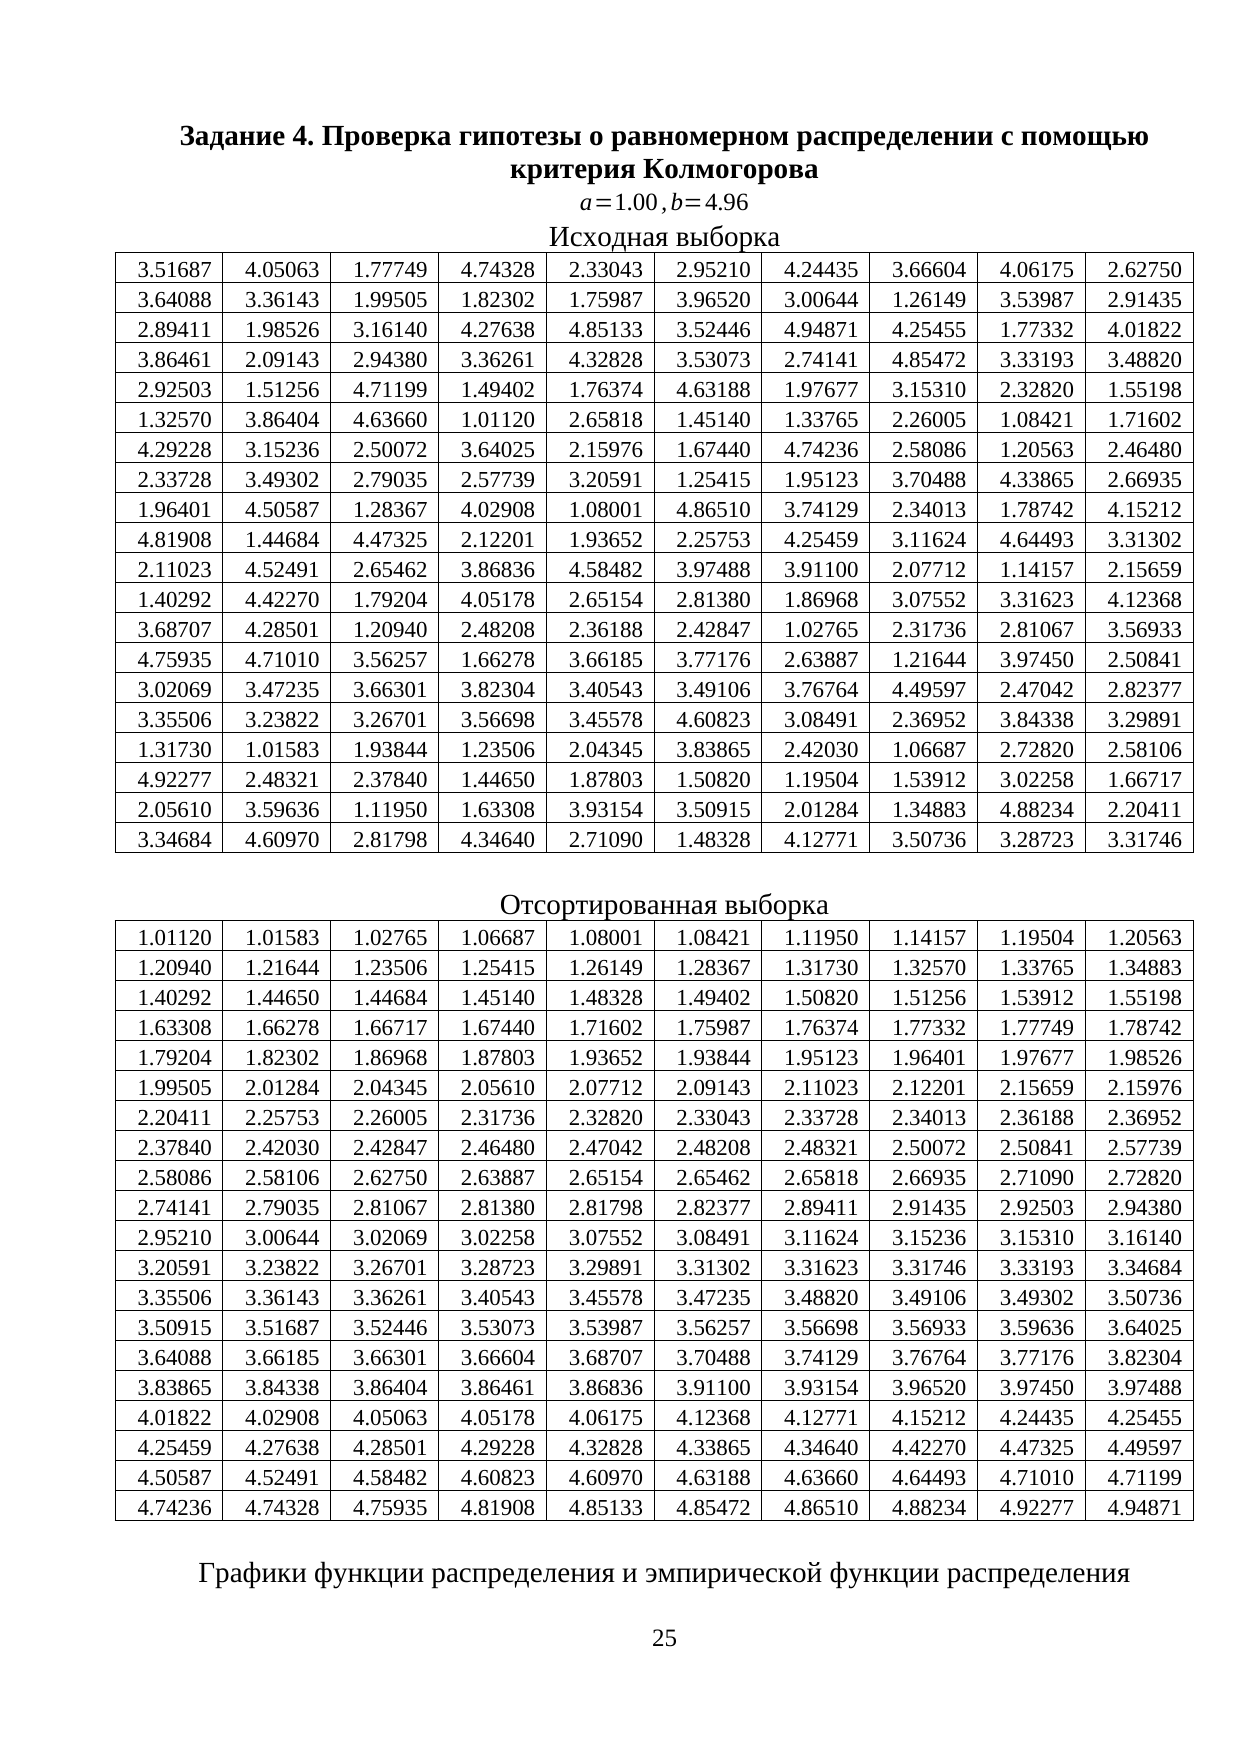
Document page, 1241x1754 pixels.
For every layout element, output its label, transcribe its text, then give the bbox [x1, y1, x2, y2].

table_cell 3.51687 [223, 1311, 330, 1340]
table_cell 3.36261 [331, 1281, 438, 1310]
table_cell 3.28723 [978, 823, 1085, 852]
table_cell 1.98526 [1086, 1041, 1193, 1070]
table_cell 3.86836 [439, 553, 546, 582]
table_cell 1.34883 [1086, 951, 1193, 980]
table_cell 3.48820 [762, 1281, 869, 1310]
table_cell 2.46480 [1086, 433, 1193, 462]
table_cell 1.20563 [978, 433, 1085, 462]
table_cell 3.48820 [1086, 343, 1193, 372]
table_cell 1.86968 [331, 1041, 438, 1070]
table_cell 2.07712 [547, 1071, 654, 1100]
table_cell 4.60823 [655, 703, 761, 732]
table_cell 1.76374 [547, 373, 654, 402]
table_cell 2.65462 [655, 1161, 761, 1190]
table_cell 1.93652 [547, 523, 654, 552]
table_cell 3.07552 [547, 1221, 654, 1250]
table_cell 3.66301 [331, 1341, 438, 1370]
table_cell 3.36143 [223, 283, 330, 312]
table_cell 3.49302 [978, 1281, 1085, 1310]
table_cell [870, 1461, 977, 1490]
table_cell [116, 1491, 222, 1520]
table_cell 2.81067 [331, 1191, 438, 1220]
table_cell 1.75987 [547, 283, 654, 312]
table_header 3.51687 [116, 253, 222, 282]
table_cell 2.47042 [547, 1131, 654, 1160]
table_cell 1.71602 [1086, 403, 1193, 432]
table_cell 1.53912 [870, 763, 977, 792]
table_cell 2.11023 [762, 1071, 869, 1100]
table_cell 2.37840 [331, 763, 438, 792]
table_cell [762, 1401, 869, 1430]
table_cell 3.56933 [1086, 613, 1193, 642]
table_cell 3.59636 [223, 793, 330, 822]
table_cell 1.21644 [223, 951, 330, 980]
table_cell 1.93844 [655, 1041, 761, 1070]
table_cell 3.53987 [978, 283, 1085, 312]
table_cell 2.33043 [655, 1101, 761, 1130]
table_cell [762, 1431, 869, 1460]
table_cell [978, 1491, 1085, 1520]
table_cell 3.40543 [439, 1281, 546, 1310]
table_cell 3.00644 [223, 1221, 330, 1250]
table_cell 2.79035 [223, 1191, 330, 1220]
table_cell 2.82377 [1086, 673, 1193, 702]
table_cell 1.08421 [978, 403, 1085, 432]
table_cell 2.48208 [439, 613, 546, 642]
table_cell 1.87803 [547, 763, 654, 792]
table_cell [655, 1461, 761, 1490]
table_cell 2.11023 [116, 553, 222, 582]
table_cell 2.66935 [1086, 463, 1193, 492]
table_header 4.74328 [439, 253, 546, 282]
table_cell 3.45578 [547, 703, 654, 732]
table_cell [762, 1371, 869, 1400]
table_cell 1.66717 [331, 1011, 438, 1040]
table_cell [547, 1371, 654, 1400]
table_cell 1.40292 [116, 583, 222, 612]
table_cell 1.53912 [978, 981, 1085, 1010]
table_cell 4.85133 [547, 313, 654, 342]
table_cell 1.99505 [116, 1071, 222, 1100]
table_cell 2.33728 [762, 1101, 869, 1130]
table_cell 1.33765 [978, 951, 1085, 980]
table_cell 3.50736 [1086, 1281, 1193, 1310]
table_cell 1.67440 [439, 1011, 546, 1040]
table_cell 3.35506 [116, 703, 222, 732]
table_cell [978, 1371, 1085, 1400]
table_cell 3.86461 [116, 343, 222, 372]
table_cell 1.96401 [116, 493, 222, 522]
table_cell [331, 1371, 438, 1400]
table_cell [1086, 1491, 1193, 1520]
table_cell 3.84338 [978, 703, 1085, 732]
text Отсортированная выборка [177, 887, 1152, 920]
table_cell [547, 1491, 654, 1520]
table_cell 2.46480 [439, 1131, 546, 1160]
table_cell 2.48321 [223, 763, 330, 792]
table_cell 3.47235 [655, 1281, 761, 1310]
table_cell 3.49106 [655, 673, 761, 702]
table_cell 3.29891 [1086, 703, 1193, 732]
table_cell 3.77176 [978, 1341, 1085, 1370]
table_cell 2.63887 [762, 643, 869, 672]
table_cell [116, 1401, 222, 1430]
table_cell 3.02069 [116, 673, 222, 702]
table_cell 2.81798 [547, 1191, 654, 1220]
table_cell 3.76764 [762, 673, 869, 702]
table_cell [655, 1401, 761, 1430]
table_cell 2.91435 [870, 1191, 977, 1220]
table_cell 3.16140 [1086, 1221, 1193, 1250]
table_cell 2.48208 [655, 1131, 761, 1160]
table_cell 1.67440 [655, 433, 761, 462]
table_cell 1.77332 [870, 1011, 977, 1040]
table_cell 2.15976 [1086, 1071, 1193, 1100]
table_cell 3.74129 [762, 1341, 869, 1370]
table_cell 1.79204 [116, 1041, 222, 1070]
table_cell 4.29228 [116, 433, 222, 462]
table_header 4.24435 [762, 253, 869, 282]
table_cell 3.08491 [655, 1221, 761, 1250]
table_cell 3.34684 [1086, 1251, 1193, 1280]
table_cell 2.34013 [870, 493, 977, 522]
table_cell 3.74129 [762, 493, 869, 522]
table_cell 1.51256 [223, 373, 330, 402]
table_cell 3.64025 [1086, 1311, 1193, 1340]
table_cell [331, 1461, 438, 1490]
table_cell 2.50072 [870, 1131, 977, 1160]
table_cell 1.76374 [762, 1011, 869, 1040]
table_cell 2.01284 [762, 793, 869, 822]
table_cell 2.25753 [223, 1101, 330, 1130]
table_cell 1.93652 [547, 1041, 654, 1070]
table_cell 2.89411 [116, 313, 222, 342]
table_cell 4.92277 [116, 763, 222, 792]
table_cell 3.45578 [547, 1281, 654, 1310]
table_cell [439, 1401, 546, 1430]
table_cell 1.96401 [870, 1041, 977, 1070]
table_cell 3.91100 [762, 553, 869, 582]
table_cell 2.57739 [439, 463, 546, 492]
table_cell 4.71199 [331, 373, 438, 402]
table_cell 1.55198 [1086, 373, 1193, 402]
table_cell 1.95123 [762, 463, 869, 492]
table_cell 1.78742 [1086, 1011, 1193, 1040]
table_cell 2.58106 [223, 1161, 330, 1190]
table_header 1.02765 [331, 921, 438, 950]
table_cell 3.08491 [762, 703, 869, 732]
table_cell 3.52446 [655, 313, 761, 342]
table_cell 2.31736 [439, 1101, 546, 1130]
table_header 1.77749 [331, 253, 438, 282]
table_cell 2.47042 [978, 673, 1085, 702]
table_cell 1.78742 [978, 493, 1085, 522]
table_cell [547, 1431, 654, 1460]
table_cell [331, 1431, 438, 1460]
table_cell 3.02258 [439, 1221, 546, 1250]
table_cell 2.37840 [116, 1131, 222, 1160]
table_cell 3.34684 [116, 823, 222, 852]
table_cell 1.44650 [223, 981, 330, 1010]
table_cell 3.76764 [870, 1341, 977, 1370]
table_cell 3.26701 [331, 703, 438, 732]
table_cell 3.53073 [439, 1311, 546, 1340]
table_cell 2.50841 [978, 1131, 1085, 1160]
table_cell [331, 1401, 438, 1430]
table_cell 1.34883 [870, 793, 977, 822]
table_header 4.05063 [223, 253, 330, 282]
table_cell 1.87803 [439, 1041, 546, 1070]
table_cell 1.79204 [331, 583, 438, 612]
table_cell 2.05610 [116, 793, 222, 822]
table_cell 1.97677 [762, 373, 869, 402]
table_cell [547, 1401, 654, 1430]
table_cell 3.26701 [331, 1251, 438, 1280]
table_cell 1.49402 [655, 981, 761, 1010]
table_cell 3.93154 [547, 793, 654, 822]
table_cell 2.58086 [870, 433, 977, 462]
table_cell 1.45140 [655, 403, 761, 432]
table_cell 3.47235 [223, 673, 330, 702]
table_cell 1.77749 [978, 1011, 1085, 1040]
table_cell 1.21644 [870, 643, 977, 672]
table_cell 3.20591 [547, 463, 654, 492]
table_cell 2.95210 [116, 1221, 222, 1250]
table_cell 2.36188 [547, 613, 654, 642]
table_cell 2.82377 [655, 1191, 761, 1220]
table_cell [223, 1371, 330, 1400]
table_cell 3.56698 [762, 1311, 869, 1340]
table_cell 2.92503 [116, 373, 222, 402]
text Исходная выборка [177, 219, 1152, 252]
table_cell 4.28501 [223, 613, 330, 642]
table_cell 2.65818 [762, 1161, 869, 1190]
table_cell 3.86404 [223, 403, 330, 432]
table_cell 3.68707 [547, 1341, 654, 1370]
table_cell 1.99505 [331, 283, 438, 312]
table_cell 4.27638 [439, 313, 546, 342]
table_cell 1.23506 [439, 733, 546, 762]
table_cell 4.12771 [762, 823, 869, 852]
table_cell 2.42030 [223, 1131, 330, 1160]
table_cell 3.31746 [1086, 823, 1193, 852]
table_cell 1.63308 [116, 1011, 222, 1040]
table_header 1.01120 [116, 921, 222, 950]
table_cell 1.48328 [655, 823, 761, 852]
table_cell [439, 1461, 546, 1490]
table_cell 1.48328 [547, 981, 654, 1010]
table_cell 2.71090 [547, 823, 654, 852]
table_cell 3.66301 [331, 673, 438, 702]
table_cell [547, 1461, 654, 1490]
table_cell 1.06687 [870, 733, 977, 762]
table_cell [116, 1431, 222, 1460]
table_cell 3.31302 [655, 1251, 761, 1280]
table_cell 4.12368 [1086, 583, 1193, 612]
table_cell 4.50587 [223, 493, 330, 522]
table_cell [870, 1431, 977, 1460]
table_cell 1.77332 [978, 313, 1085, 342]
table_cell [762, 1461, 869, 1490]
table_cell 4.85472 [870, 343, 977, 372]
table_cell 4.75935 [116, 643, 222, 672]
table_cell 2.57739 [1086, 1131, 1193, 1160]
table_cell 3.15236 [223, 433, 330, 462]
table_cell 1.45140 [439, 981, 546, 1010]
table_cell 3.33193 [978, 1251, 1085, 1280]
table_cell 2.89411 [762, 1191, 869, 1220]
table_cell 4.86510 [655, 493, 761, 522]
table_cell 1.28367 [655, 951, 761, 980]
table_cell 1.02765 [762, 613, 869, 642]
table_cell 4.71010 [223, 643, 330, 672]
table_cell 1.20940 [116, 951, 222, 980]
table_cell 4.32828 [547, 343, 654, 372]
table_cell 3.00644 [762, 283, 869, 312]
table_cell 2.36952 [1086, 1101, 1193, 1130]
table_cell 2.81380 [439, 1191, 546, 1220]
table_cell 4.02908 [439, 493, 546, 522]
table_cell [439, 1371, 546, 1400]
table_cell 2.62750 [331, 1161, 438, 1190]
table_cell 4.47325 [331, 523, 438, 552]
table_cell 2.79035 [331, 463, 438, 492]
table_cell 3.11624 [762, 1221, 869, 1250]
table_cell 2.09143 [655, 1071, 761, 1100]
table_cell 1.44650 [439, 763, 546, 792]
table_cell 2.34013 [870, 1101, 977, 1130]
table_header 1.06687 [439, 921, 546, 950]
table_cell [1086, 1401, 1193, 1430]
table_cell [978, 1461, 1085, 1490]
table_cell 2.25753 [655, 523, 761, 552]
table_cell 3.64088 [116, 1341, 222, 1370]
table_cell 2.81380 [655, 583, 761, 612]
table_cell 3.66604 [439, 1341, 546, 1370]
table_cell 3.16140 [331, 313, 438, 342]
table_cell 1.40292 [116, 981, 222, 1010]
table_cell 3.31623 [978, 583, 1085, 612]
table_cell 3.77176 [655, 643, 761, 672]
table_cell 3.33193 [978, 343, 1085, 372]
table_cell 3.97450 [978, 643, 1085, 672]
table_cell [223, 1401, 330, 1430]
table_cell 2.15659 [1086, 553, 1193, 582]
table_cell 3.56933 [870, 1311, 977, 1340]
table_cell 3.50915 [116, 1311, 222, 1340]
table_cell 3.97488 [655, 553, 761, 582]
table_cell 1.44684 [331, 981, 438, 1010]
table_cell 1.98526 [223, 313, 330, 342]
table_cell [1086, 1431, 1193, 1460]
table_cell 1.11950 [331, 793, 438, 822]
table_cell 3.56257 [655, 1311, 761, 1340]
table_cell 2.32820 [547, 1101, 654, 1130]
table_cell 2.42847 [331, 1131, 438, 1160]
table_cell 2.01284 [223, 1071, 330, 1100]
table_cell 1.33765 [762, 403, 869, 432]
table_cell 3.36143 [223, 1281, 330, 1310]
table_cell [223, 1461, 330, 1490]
table_cell 2.32820 [978, 373, 1085, 402]
table_cell 3.83865 [655, 733, 761, 762]
table_cell 4.25459 [762, 523, 869, 552]
table_cell 1.66278 [223, 1011, 330, 1040]
table_cell 2.91435 [1086, 283, 1193, 312]
table_cell 2.65154 [547, 1161, 654, 1190]
table_header 1.08001 [547, 921, 654, 950]
table_cell 2.50072 [331, 433, 438, 462]
table_cell 1.20940 [331, 613, 438, 642]
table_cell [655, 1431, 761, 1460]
table_cell 2.72820 [978, 733, 1085, 762]
table_cell 2.94380 [1086, 1191, 1193, 1220]
table_cell 2.33728 [116, 463, 222, 492]
table_cell 4.60970 [223, 823, 330, 852]
table_cell 3.50915 [655, 793, 761, 822]
table_cell 2.04345 [331, 1071, 438, 1100]
table_cell 2.31736 [870, 613, 977, 642]
table_cell 1.50820 [762, 981, 869, 1010]
table_cell 1.25415 [439, 951, 546, 980]
table_cell 2.65462 [331, 553, 438, 582]
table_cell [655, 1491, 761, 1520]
table_cell 3.15236 [870, 1221, 977, 1250]
table_cell 3.96520 [655, 283, 761, 312]
table_header 1.14157 [870, 921, 977, 950]
table_cell 2.04345 [547, 733, 654, 762]
table_cell 3.07552 [870, 583, 977, 612]
table_cell 1.82302 [223, 1041, 330, 1070]
table_cell 1.93844 [331, 733, 438, 762]
table_cell 1.32570 [116, 403, 222, 432]
table_cell 2.50841 [1086, 643, 1193, 672]
table_cell 2.58106 [1086, 733, 1193, 762]
table_cell 3.50736 [870, 823, 977, 852]
table_cell 1.26149 [870, 283, 977, 312]
table_cell 3.23822 [223, 703, 330, 732]
table_cell 3.35506 [116, 1281, 222, 1310]
table_cell 2.20411 [116, 1101, 222, 1130]
table_header 1.08421 [655, 921, 761, 950]
table_cell 4.49597 [870, 673, 977, 702]
table_cell 1.49402 [439, 373, 546, 402]
table_cell 2.65154 [547, 583, 654, 612]
table_cell 2.20411 [1086, 793, 1193, 822]
table_cell 2.12201 [870, 1071, 977, 1100]
table_cell 2.92503 [978, 1191, 1085, 1220]
table_cell 3.59636 [978, 1311, 1085, 1340]
table_cell 2.65818 [547, 403, 654, 432]
table_cell 2.36952 [870, 703, 977, 732]
table_cell 4.94871 [762, 313, 869, 342]
table_cell 3.28723 [439, 1251, 546, 1280]
table_cell 3.53987 [547, 1311, 654, 1340]
table_header 1.20563 [1086, 921, 1193, 950]
table_cell 1.95123 [762, 1041, 869, 1070]
table_cell 2.48321 [762, 1131, 869, 1160]
table_header 1.19504 [978, 921, 1085, 950]
table_cell 1.32570 [870, 951, 977, 980]
table_cell 4.58482 [547, 553, 654, 582]
table_cell 2.71090 [978, 1161, 1085, 1190]
table_cell 2.26005 [331, 1101, 438, 1130]
table_cell 2.81798 [331, 823, 438, 852]
table_cell 2.94380 [331, 343, 438, 372]
table_cell 3.15310 [978, 1221, 1085, 1250]
table_cell 4.42270 [223, 583, 330, 612]
table_cell 1.28367 [331, 493, 438, 522]
table_cell 1.50820 [655, 763, 761, 792]
table_cell 2.58086 [116, 1161, 222, 1190]
table_cell 3.52446 [331, 1311, 438, 1340]
table_cell 1.63308 [439, 793, 546, 822]
table_cell 4.05178 [439, 583, 546, 612]
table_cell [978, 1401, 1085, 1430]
table_cell 2.66935 [870, 1161, 977, 1190]
table_cell 2.26005 [870, 403, 977, 432]
table_cell 4.74236 [762, 433, 869, 462]
table_cell 2.15659 [978, 1071, 1085, 1100]
table_cell 2.74141 [762, 343, 869, 372]
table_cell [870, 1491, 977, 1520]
table_header 3.66604 [870, 253, 977, 282]
table_cell 2.05610 [439, 1071, 546, 1100]
table_cell 3.66185 [223, 1341, 330, 1370]
table_cell 3.56698 [439, 703, 546, 732]
table_cell 1.66717 [1086, 763, 1193, 792]
table_cell 3.23822 [223, 1251, 330, 1280]
table_cell 3.56257 [331, 643, 438, 672]
table_cell 1.01120 [439, 403, 546, 432]
table_cell 3.31302 [1086, 523, 1193, 552]
table_cell 1.26149 [547, 951, 654, 980]
table_cell 3.70488 [655, 1341, 761, 1370]
table_cell 3.64088 [116, 283, 222, 312]
table_cell 1.66278 [439, 643, 546, 672]
text Графики функции распределения и эмпирической функции распределения [177, 1555, 1152, 1588]
table_cell 2.09143 [223, 343, 330, 372]
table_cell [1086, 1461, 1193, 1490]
table_cell 1.01583 [223, 733, 330, 762]
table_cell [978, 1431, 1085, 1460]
table_cell 3.40543 [547, 673, 654, 702]
table_cell 1.75987 [655, 1011, 761, 1040]
table_cell 3.68707 [116, 613, 222, 642]
table_cell 4.25455 [870, 313, 977, 342]
table_cell 3.15310 [870, 373, 977, 402]
table_cell 2.07712 [870, 553, 977, 582]
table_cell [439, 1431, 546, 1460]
table_cell 3.49106 [870, 1281, 977, 1310]
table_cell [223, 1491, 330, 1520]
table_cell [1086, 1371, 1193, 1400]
table_cell 2.15976 [547, 433, 654, 462]
table_cell 3.82304 [439, 673, 546, 702]
table_cell 1.25415 [655, 463, 761, 492]
table_cell 4.01822 [1086, 313, 1193, 342]
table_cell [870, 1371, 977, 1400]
table_header 2.95210 [655, 253, 761, 282]
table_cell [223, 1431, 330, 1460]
table_cell 4.64493 [978, 523, 1085, 552]
table_cell 2.81067 [978, 613, 1085, 642]
table_cell 1.19504 [762, 763, 869, 792]
table_cell 1.71602 [547, 1011, 654, 1040]
table_cell 3.20591 [116, 1251, 222, 1280]
table_cell 3.02069 [331, 1221, 438, 1250]
table_header 1.01583 [223, 921, 330, 950]
table_header 4.06175 [978, 253, 1085, 282]
table_cell 3.66185 [547, 643, 654, 672]
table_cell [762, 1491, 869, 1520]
table_cell 1.08001 [547, 493, 654, 522]
table_cell 2.72820 [1086, 1161, 1193, 1190]
table_cell 3.36261 [439, 343, 546, 372]
table_cell 4.63660 [331, 403, 438, 432]
table_cell 1.86968 [762, 583, 869, 612]
table_cell 3.31746 [870, 1251, 977, 1280]
table_cell 2.63887 [439, 1161, 546, 1190]
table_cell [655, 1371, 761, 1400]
subtitle Задание 4. Проверка гипотезы о равномерном распределении с помощью критерия Колмогорова [177, 118, 1152, 185]
table_cell 1.82302 [439, 283, 546, 312]
table_cell 3.64025 [439, 433, 546, 462]
table_cell 3.02258 [978, 763, 1085, 792]
table_cell 2.12201 [439, 523, 546, 552]
table_cell 3.31623 [762, 1251, 869, 1280]
table_cell 3.11624 [870, 523, 977, 552]
table_cell 3.53073 [655, 343, 761, 372]
table_header 2.62750 [1086, 253, 1193, 282]
table_cell 1.55198 [1086, 981, 1193, 1010]
table_cell 4.52491 [223, 553, 330, 582]
table_cell 4.81908 [116, 523, 222, 552]
table_cell 3.82304 [1086, 1341, 1193, 1370]
table_cell 1.31730 [116, 733, 222, 762]
table_cell 4.33865 [978, 463, 1085, 492]
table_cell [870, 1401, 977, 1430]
table_cell 1.97677 [978, 1041, 1085, 1070]
table_cell 3.49302 [223, 463, 330, 492]
table_cell 2.36188 [978, 1101, 1085, 1130]
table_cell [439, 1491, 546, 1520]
table_cell 3.83865 [116, 1371, 222, 1400]
table_cell 2.42030 [762, 733, 869, 762]
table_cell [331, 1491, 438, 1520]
table_cell 4.15212 [1086, 493, 1193, 522]
table_header 2.33043 [547, 253, 654, 282]
table_cell 2.74141 [116, 1191, 222, 1220]
table_cell 1.14157 [978, 553, 1085, 582]
table_cell 2.42847 [655, 613, 761, 642]
table_cell 1.44684 [223, 523, 330, 552]
table_cell 4.63188 [655, 373, 761, 402]
table_cell 3.70488 [870, 463, 977, 492]
table_cell 1.51256 [870, 981, 977, 1010]
table_header 1.11950 [762, 921, 869, 950]
table_cell 4.88234 [978, 793, 1085, 822]
table_cell 3.29891 [547, 1251, 654, 1280]
table_cell 4.34640 [439, 823, 546, 852]
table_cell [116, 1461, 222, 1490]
table_cell 1.23506 [331, 951, 438, 980]
table_cell 1.31730 [762, 951, 869, 980]
